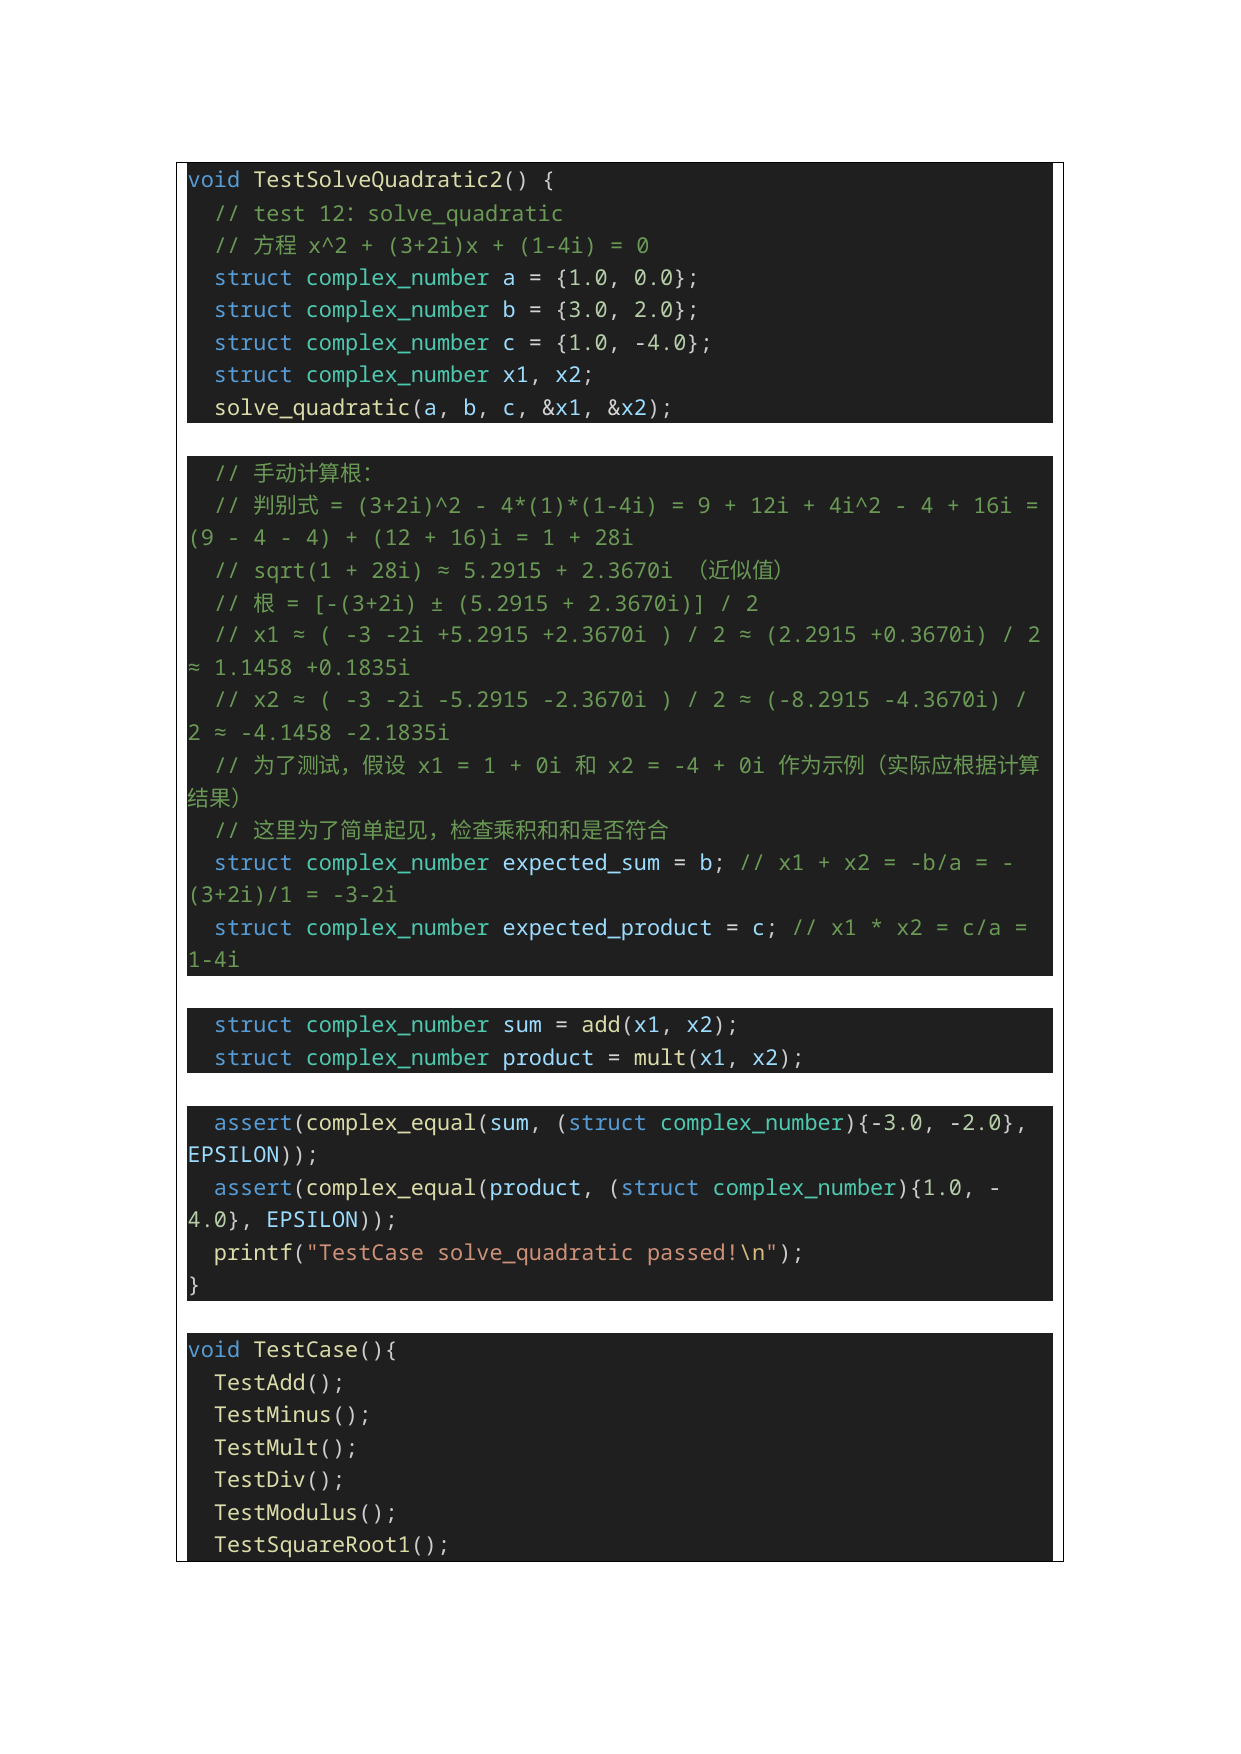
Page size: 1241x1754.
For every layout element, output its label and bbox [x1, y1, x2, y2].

table_cell [177, 163, 1063, 1561]
